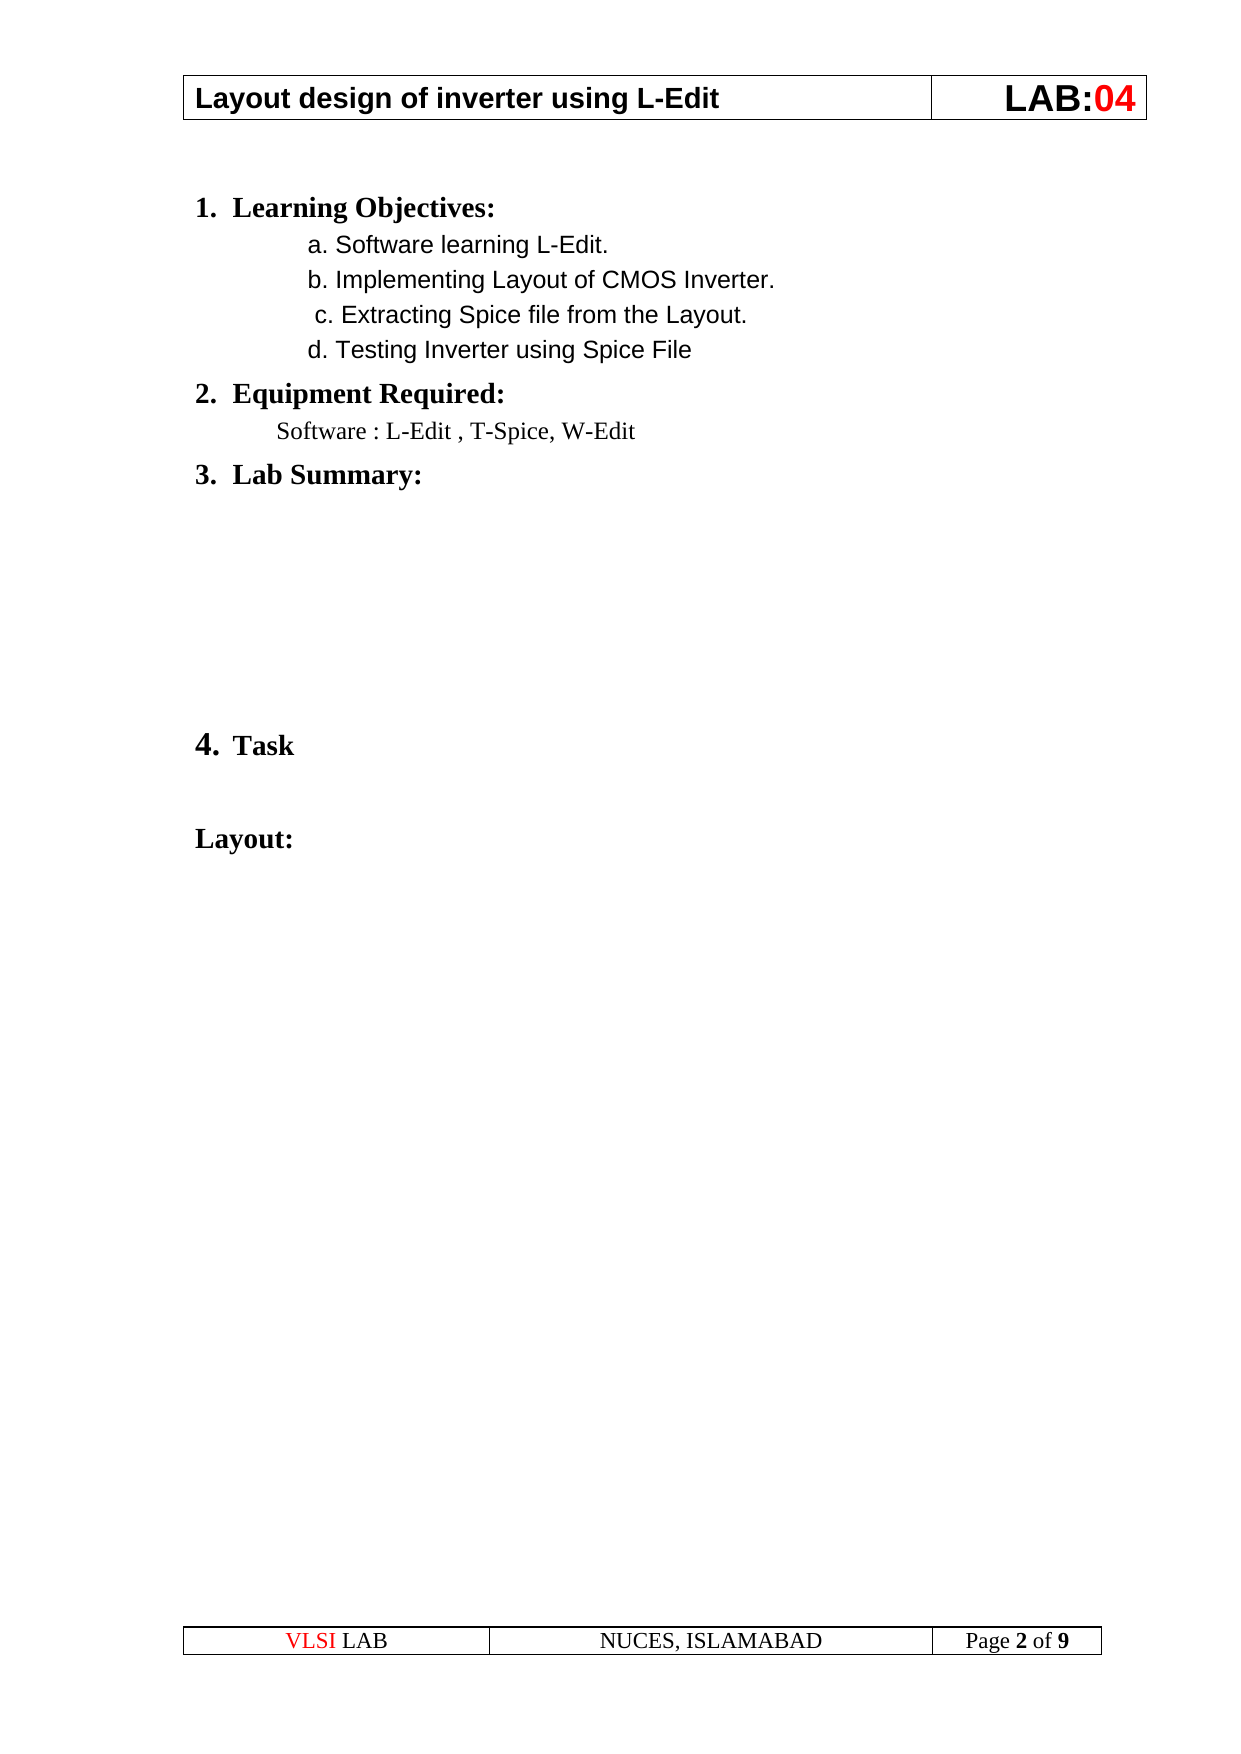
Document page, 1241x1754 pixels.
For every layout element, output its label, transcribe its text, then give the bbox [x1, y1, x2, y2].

text Software : L-Edit , T-Spice, W-Edit [195, 416, 1135, 445]
title Task [195, 724, 1126, 762]
subtitle Equipment Required: [195, 376, 1135, 410]
text a. Software learning L-Edit. [307, 230, 1135, 259]
text Layout: [195, 821, 1135, 855]
text d. Testing Inverter using Spice File [307, 335, 1135, 364]
text c. Extracting Spice file from the Layout. [307, 300, 1135, 329]
subtitle Learning Objectives: [195, 190, 1135, 224]
text b. Implementing Layout of CMOS Inverter. [307, 265, 1135, 294]
title Lab Summary: [195, 457, 1126, 491]
